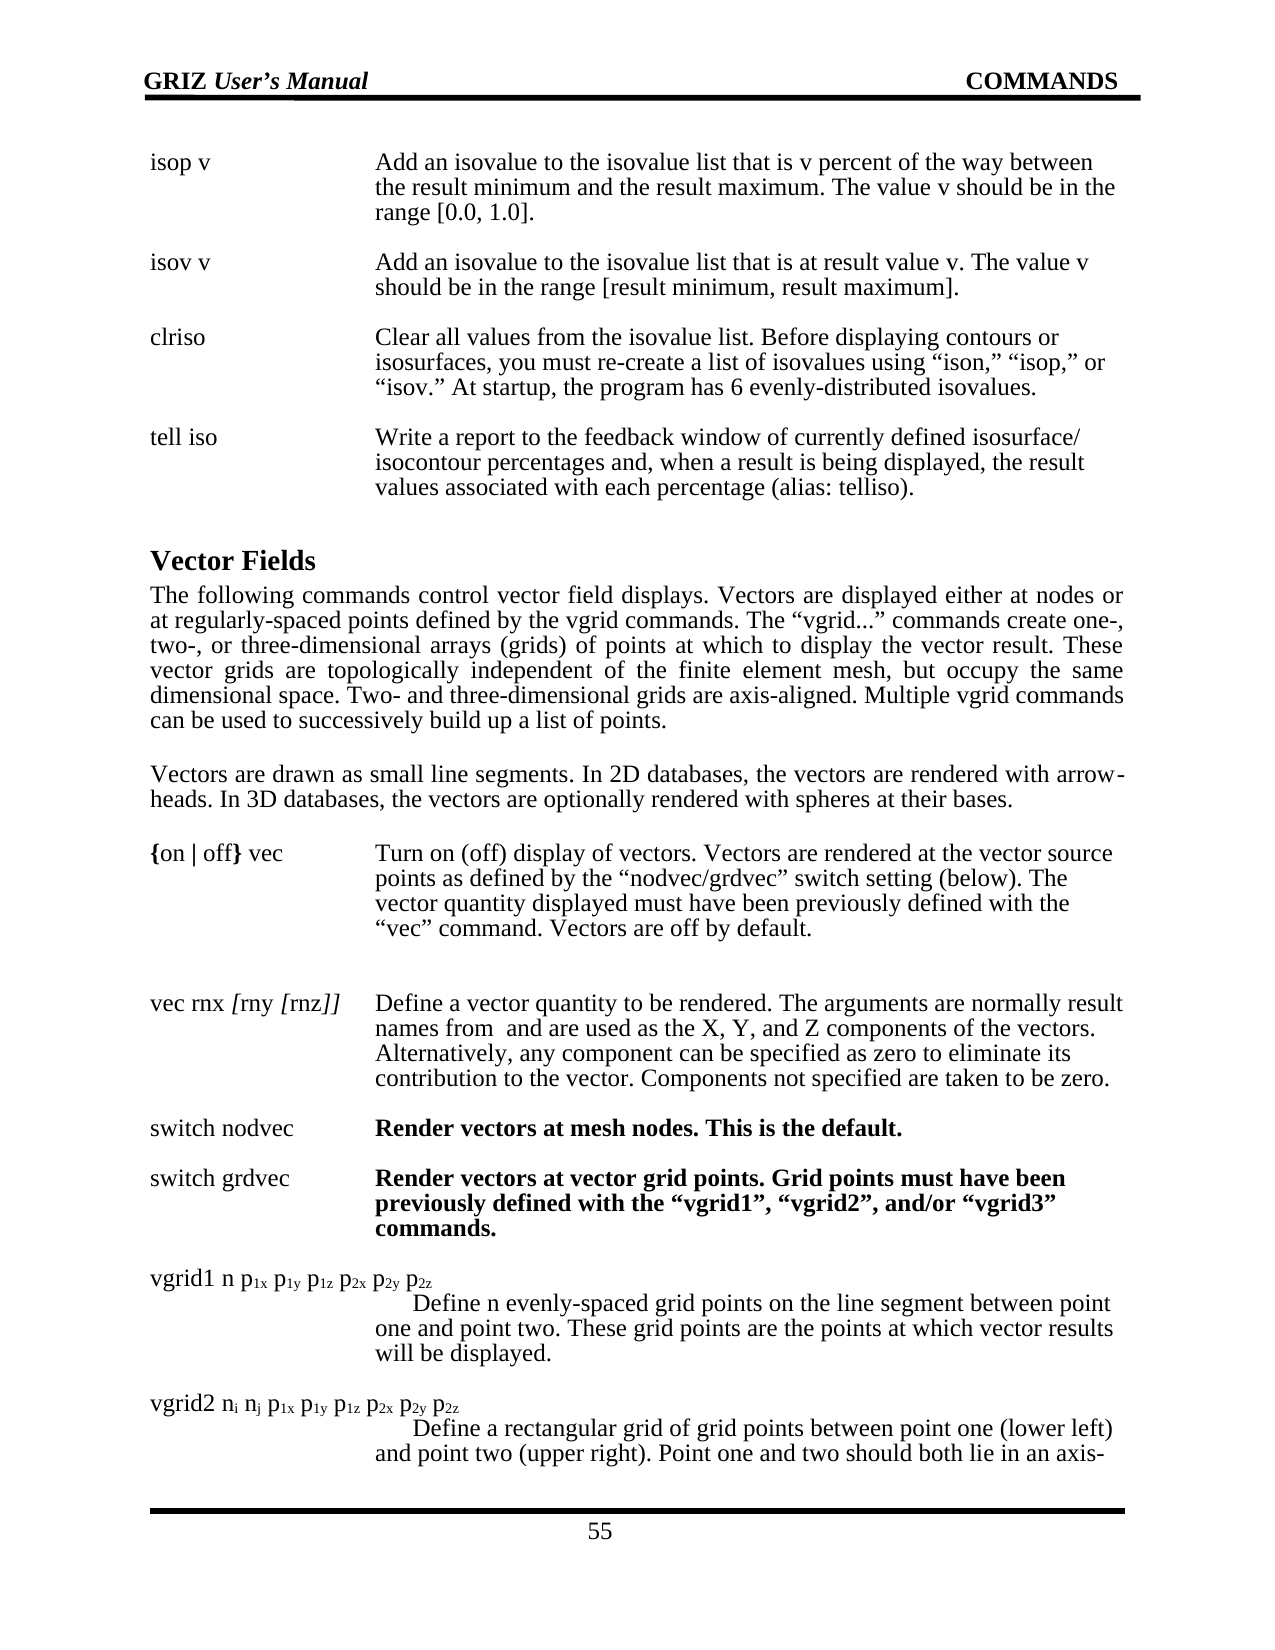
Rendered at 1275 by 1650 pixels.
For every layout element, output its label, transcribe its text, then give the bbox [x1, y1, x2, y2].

text switch nodvec Render vectors at mesh nodes. This is the default. [150, 1117, 1125, 1142]
text vgrid2 ni nj p1x p1y p1z p2x p2y p2z [150, 1392, 1125, 1417]
text Define n evenly-spaced grid points on the line segment between point one and point two. These grid points are the points at which vector results will be displayed. [375, 1292, 1125, 1367]
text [375, 1417, 1125, 1467]
text vgrid1 n p1x p1y p1z p2x p2y p2z [150, 1267, 1125, 1292]
text isov v Add an isovalue to the isovalue list that is at result value v. The value v should be in the range [result minimum, result maximum]. [150, 250, 1125, 300]
text Vectors are drawn as small line segments. In 2D databases, the vectors are rendered with arrowheads. In 3D databases, the vectors are optionally rendered with spheres at their bases. [150, 762, 1125, 812]
text tell iso Write a report to the feedback window of currently defined isosurface/isocontour percentages and, when a result is being displayed, the result values associated with each percentage (alias: telliso). [150, 425, 1125, 500]
text vec rnx [rny [rnz]] Define a vector quantity to be rendered. The arguments are normally result names from and are used as the X, Y, and Z components of the vectors. Alternatively, any component can be specified as zero to eliminate its contribution to the vector. Components not specified are taken to be zero. [150, 992, 1125, 1092]
text Vector Fields [150, 550, 1125, 575]
text isop v Add an isovalue to the isovalue list that is v percent of the way between the result minimum and the result maximum. The value v should be in the range [0.0, 1.0]. [150, 150, 1125, 225]
text clriso Clear all values from the isovalue list. Before displaying contours or isosurfaces, you must re-create a list of isovalues using “ison,” “isop,” or “isov.” At startup, the program has 6 evenly-distributed isovalues. [150, 325, 1125, 400]
text {on | off} vec Turn on (off) display of vectors. Vectors are rendered at the vector source points as defined by the “nodvec/grdvec” switch setting (below). The vector quantity displayed must have been previously defined with the “vec” command. Vectors are off by default. [150, 842, 1125, 942]
text switch grdvec Render vectors at vector grid points. Grid points must have been previously defined with the “vgrid1”, “vgrid2”, and/or “vgrid3” commands. [150, 1167, 1125, 1242]
text The following commands control vector field displays. Vectors are displayed either at nodes or at regularly-spaced points defined by the vgrid commands. The “vgrid...” commands create one-, two-, or three-dimensional arrays (grids) of points at which to display the vector result. These vector grids are topologically independent of the finite element mesh, but occupy the same dimensional space. Two- and three-dimensional grids are axis-aligned. Multiple vgrid commands can be used to successively build up a list of points. [150, 583, 1125, 733]
